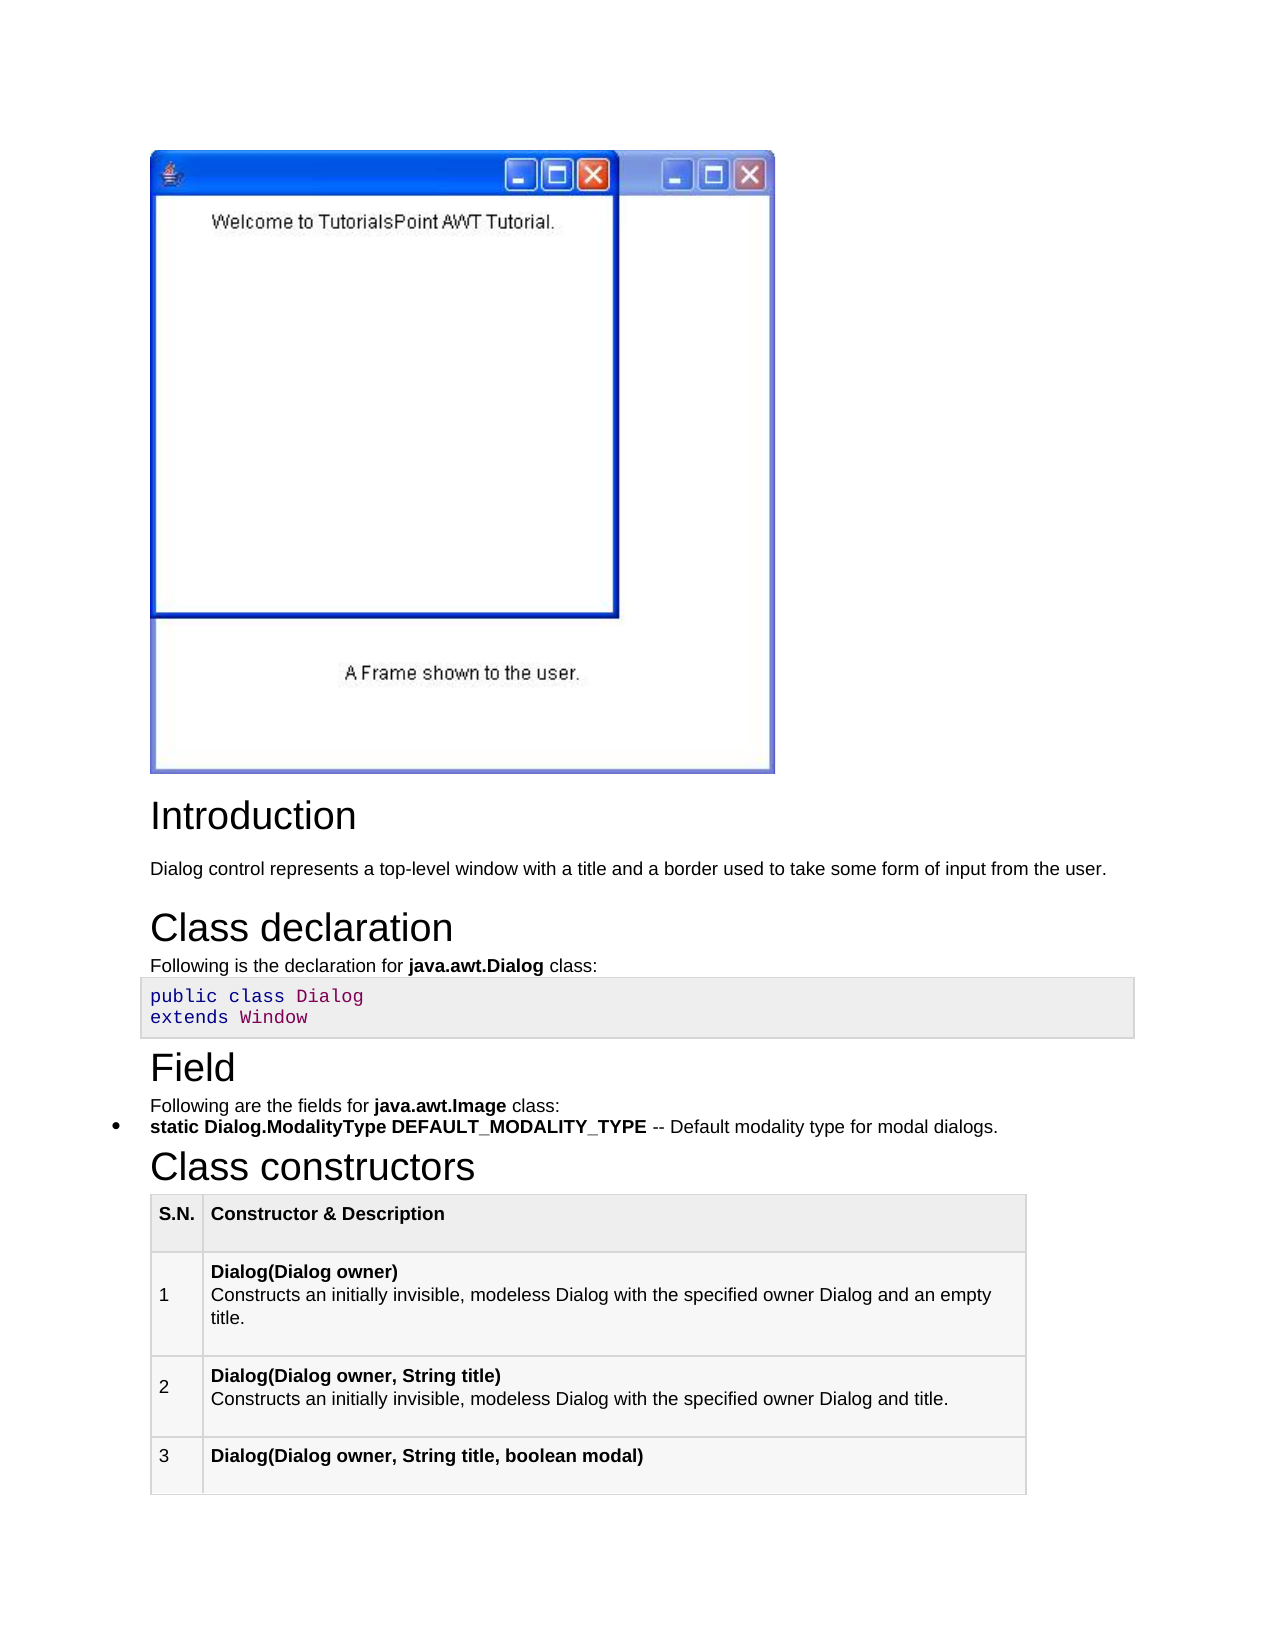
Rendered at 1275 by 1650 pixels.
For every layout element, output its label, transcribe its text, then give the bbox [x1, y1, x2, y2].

text public class Dialog [142, 978, 1133, 998]
table_cell Dialog(Dialog owner) Constructs an initially invisible, modeless Dialog with the specified owner Dialog and an empty title. [204, 1253, 1025, 1355]
subtitle Class declaration [150, 904, 1120, 950]
table_cell Dialog(Dialog owner, String title) Constructs an initially invisible, modeless Dialog with the specified owner Dialog and title. [204, 1357, 1025, 1436]
list static Dialog.ModalityType DEFAULT_MODALITY_TYPE -- Default modality type for modal dialogs. [112, 1116, 1125, 1138]
table_header Constructor & Description [204, 1195, 1025, 1251]
subtitle Class constructors [150, 1143, 1120, 1189]
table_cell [204, 1438, 1025, 1493]
text Following are the fields for java.awt.Image class: [150, 1094, 1125, 1116]
picture [150, 150, 776, 774]
text extends Window [142, 998, 1133, 1037]
subtitle Introduction [150, 792, 1120, 838]
text Following is the declaration for java.awt.Dialog class: [150, 955, 1125, 977]
table_header S.N. [152, 1195, 202, 1251]
table_cell 1 [152, 1253, 202, 1355]
subtitle Field [150, 1044, 1120, 1089]
table_cell 2 [152, 1357, 202, 1436]
table_cell 3 [152, 1438, 202, 1493]
text Dialog control represents a top-level window with a title and a border used to take some form of input from the user. [150, 858, 1125, 879]
